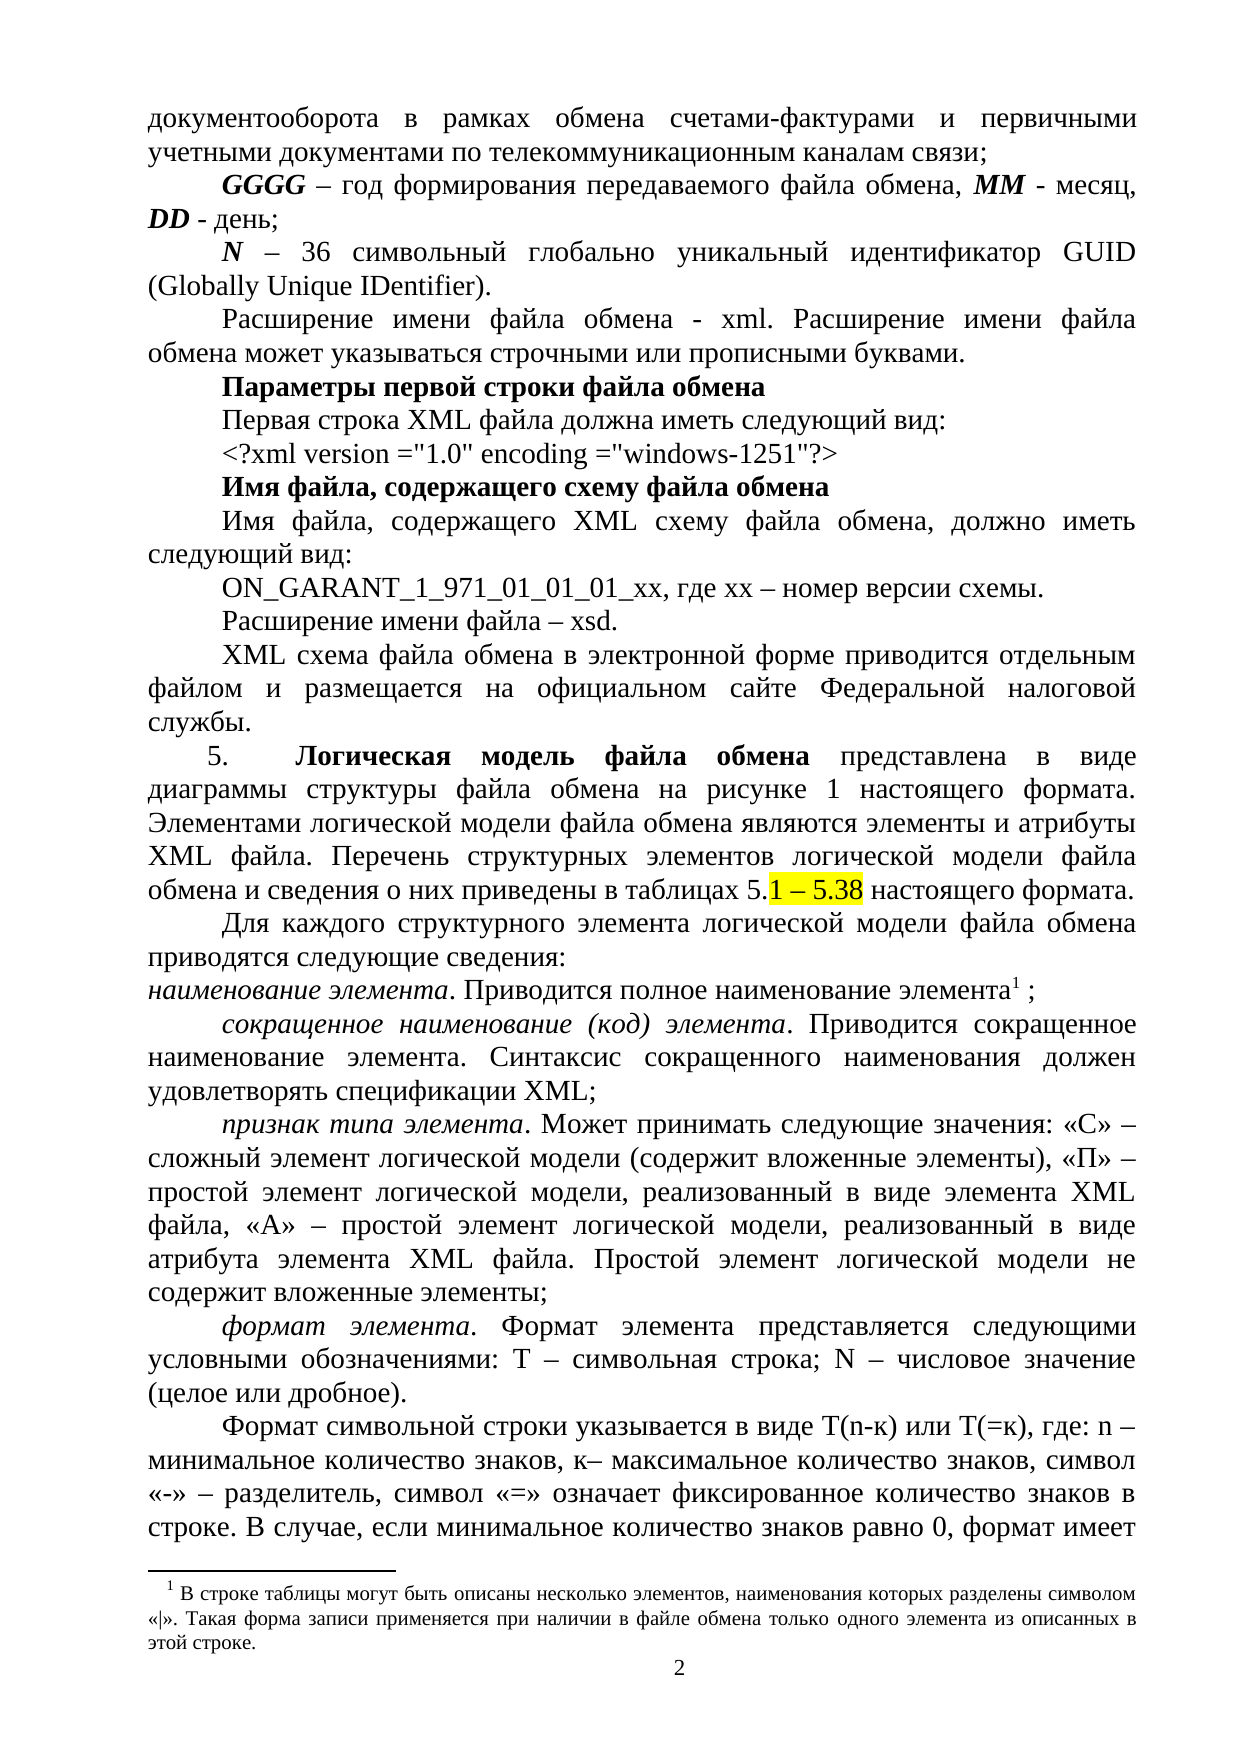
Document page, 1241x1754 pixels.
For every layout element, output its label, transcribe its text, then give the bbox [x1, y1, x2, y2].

text ON_GARANT_1_971_01_01_01_xx, где хх – номер версии схемы. [148, 570, 1137, 603]
text Расширение имени файла обмена - xml. Расширение имени файла обмена может указываться строчными или прописными буквами. [148, 302, 1137, 369]
text сокращенное наименование (код) элемента. Приводится сокращенное наименование элемента. Синтаксис сокращенного наименования должен удовлетворять спецификации XML; [148, 1006, 1137, 1107]
text Первая строка XML файла должна иметь следующий вид: [148, 402, 1137, 436]
text формат элемента. Формат элемента представляется следующими условными обозначениями: Т – символьная строка; N – числовое значение (целое или дробное). [148, 1308, 1137, 1408]
text наименование элемента. Приводится полное наименование элемента ; [148, 972, 1137, 1006]
text Имя файла, содержащего схему файла обмена [148, 469, 1137, 503]
text <?xml version ="1.0" encoding ="windows-1251"?> [148, 436, 1137, 469]
list Логическая модель файла обмена представлена в виде диаграммы структуры файла обмена на рисунке 1 настоящего формата. Элементами логической модели файла обмена являются элементы и атрибуты XML файла. Перечень структурных элементов логической модели файла обмена и сведения о них приведены в таблицах 5.1 – 5.38 настоящего формата. [148, 738, 1137, 905]
text Имя файла, содержащего XML схему файла обмена, должно иметь следующий вид: [148, 503, 1137, 570]
text N – 36 символьный глобально уникальный идентификатор GUID (Globally Unique IDentifier). [148, 234, 1137, 302]
text GGGG – год формирования передаваемого файла обмена, MM - месяц, DD - день; [148, 167, 1137, 234]
text XML схема файла обмена в электронной форме приводится отдельным файлом и размещается на официальном сайте Федеральной налоговой службы. [148, 637, 1137, 738]
text Для каждого структурного элемента логической модели файла обмена приводятся следующие сведения: [148, 905, 1137, 972]
text Параметры первой строки файла обмена [148, 369, 1137, 402]
text признак типа элемента. Может принимать следующие значения: «С» – сложный элемент логической модели (содержит вложенные элементы), «П» – простой элемент логической модели, реализованный в виде элемента XML файла, «А» – простой элемент логической модели, реализованный в виде атрибута элемента XML файла. Простой элемент логической модели не содержит вложенные элементы; [148, 1107, 1137, 1308]
text Расширение имени файла – xsd. [148, 603, 1137, 637]
